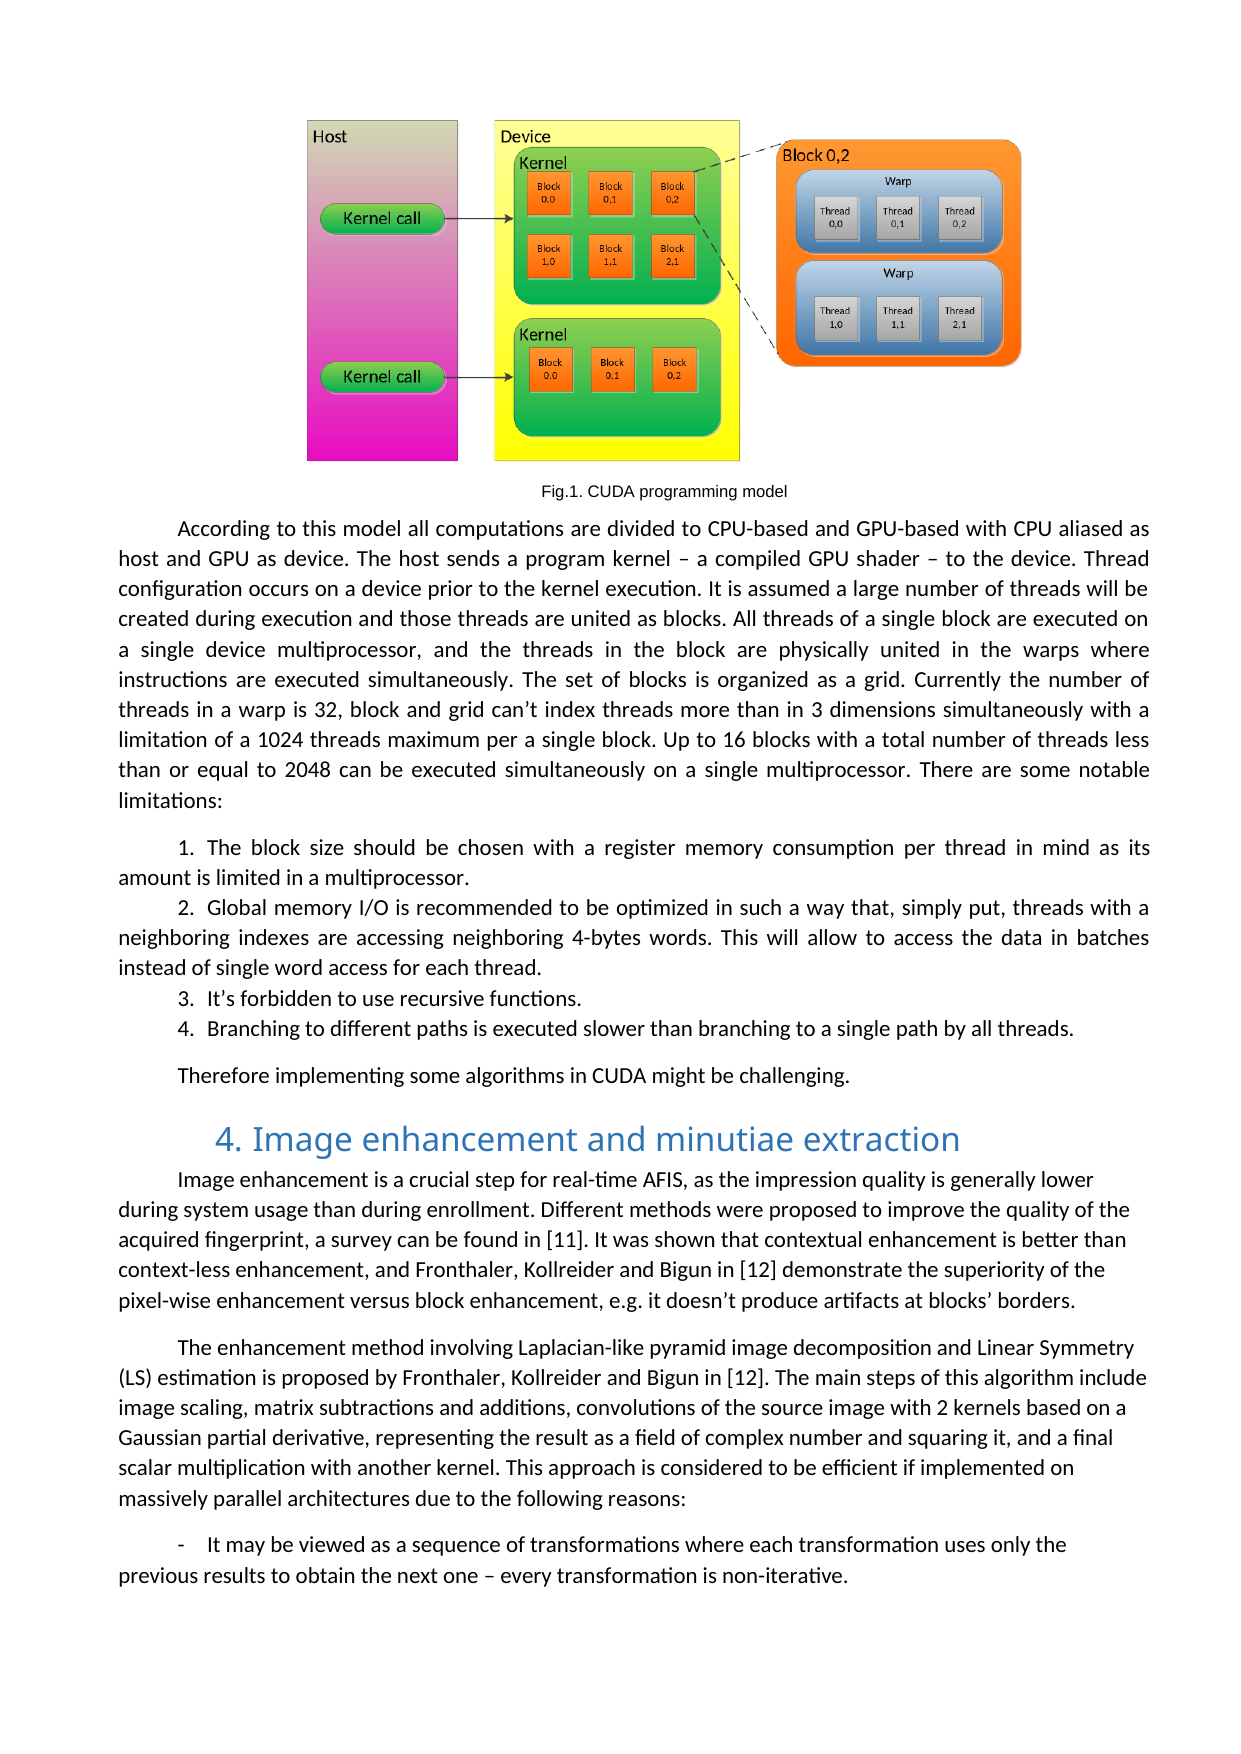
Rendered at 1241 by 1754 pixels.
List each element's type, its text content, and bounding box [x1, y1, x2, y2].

list Branching to different paths is executed slower than branching to a single path by all threads. [118, 1014, 1152, 1042]
list It’s forbidden to use recursive functions. [118, 984, 1152, 1012]
list Global memory I/O is recommended to be optimized in such a way that, simply put, threads with a neighboring indexes are accessing neighboring 4-bytes words. This will allow to access the data in batches instead of single word access for each thread. [118, 893, 1152, 982]
text Image enhancement is a crucial step for real-time AFIS, as the impression quality is generally lower during system usage than during enrollment. Different methods were proposed to improve the quality of the acquired fingerprint, a survey can be found in [11]. It was shown that contextual enhancement is better than context-less enhancement, and Fronthaler, Kollreider and Bigun in [12] demonstrate the superiority of the pixel-wise enhancement versus block enhancement, e.g. it doesn’t produce artifacts at blocks’ borders. [118, 1165, 1152, 1314]
text According to this model all computations are divided to CPU-based and GPU-based with CPU aliased as host and GPU as device. The host sends a program kernel – a compiled GPU shader – to the device. Thread configuration occurs on a device prior to the kernel execution. It is assumed a large number of threads will be created during execution and those threads are united as blocks. All threads of a single block are executed on a single device multiprocessor, and the threads in the block are physically united in the warps where instructions are executed simultaneously. The set of blocks is organized as a grid. Currently the number of threads in a warp is 32, block and grid can’t index threads more than in 3 dimensions simultaneously with a limitation of a 1024 threads maximum per a single block. Up to 16 blocks with a total number of threads less than or equal to 2048 can be executed simultaneously on a single multiprocessor. There are some notable limitations: [118, 514, 1152, 814]
text The enhancement method involving Laplacian-like pyramid image decomposition and Linear Symmetry (LS) estimation is proposed by Fronthaler, Kollreider and Bigun in [12]. The main steps of this algorithm include image scaling, matrix subtractions and additions, convolutions of the source image with 2 kernels based on a Gaussian partial derivative, representing the result as a field of complex number and squaring it, and a final scalar multiplication with another kernel. This approach is considered to be efficient if implemented on massively parallel architectures due to the following reasons: [118, 1333, 1152, 1512]
text Therefore implementing some algorithms in CUDA might be challenging. [118, 1061, 1152, 1089]
text Fig.1. CUDA programming model [177, 482, 1152, 501]
list The block size should be chosen with a register memory consumption per thread in mind as its amount is limited in a multiprocessor. [118, 833, 1152, 891]
subtitle Image enhancement and minutiae extraction [215, 1116, 1152, 1161]
